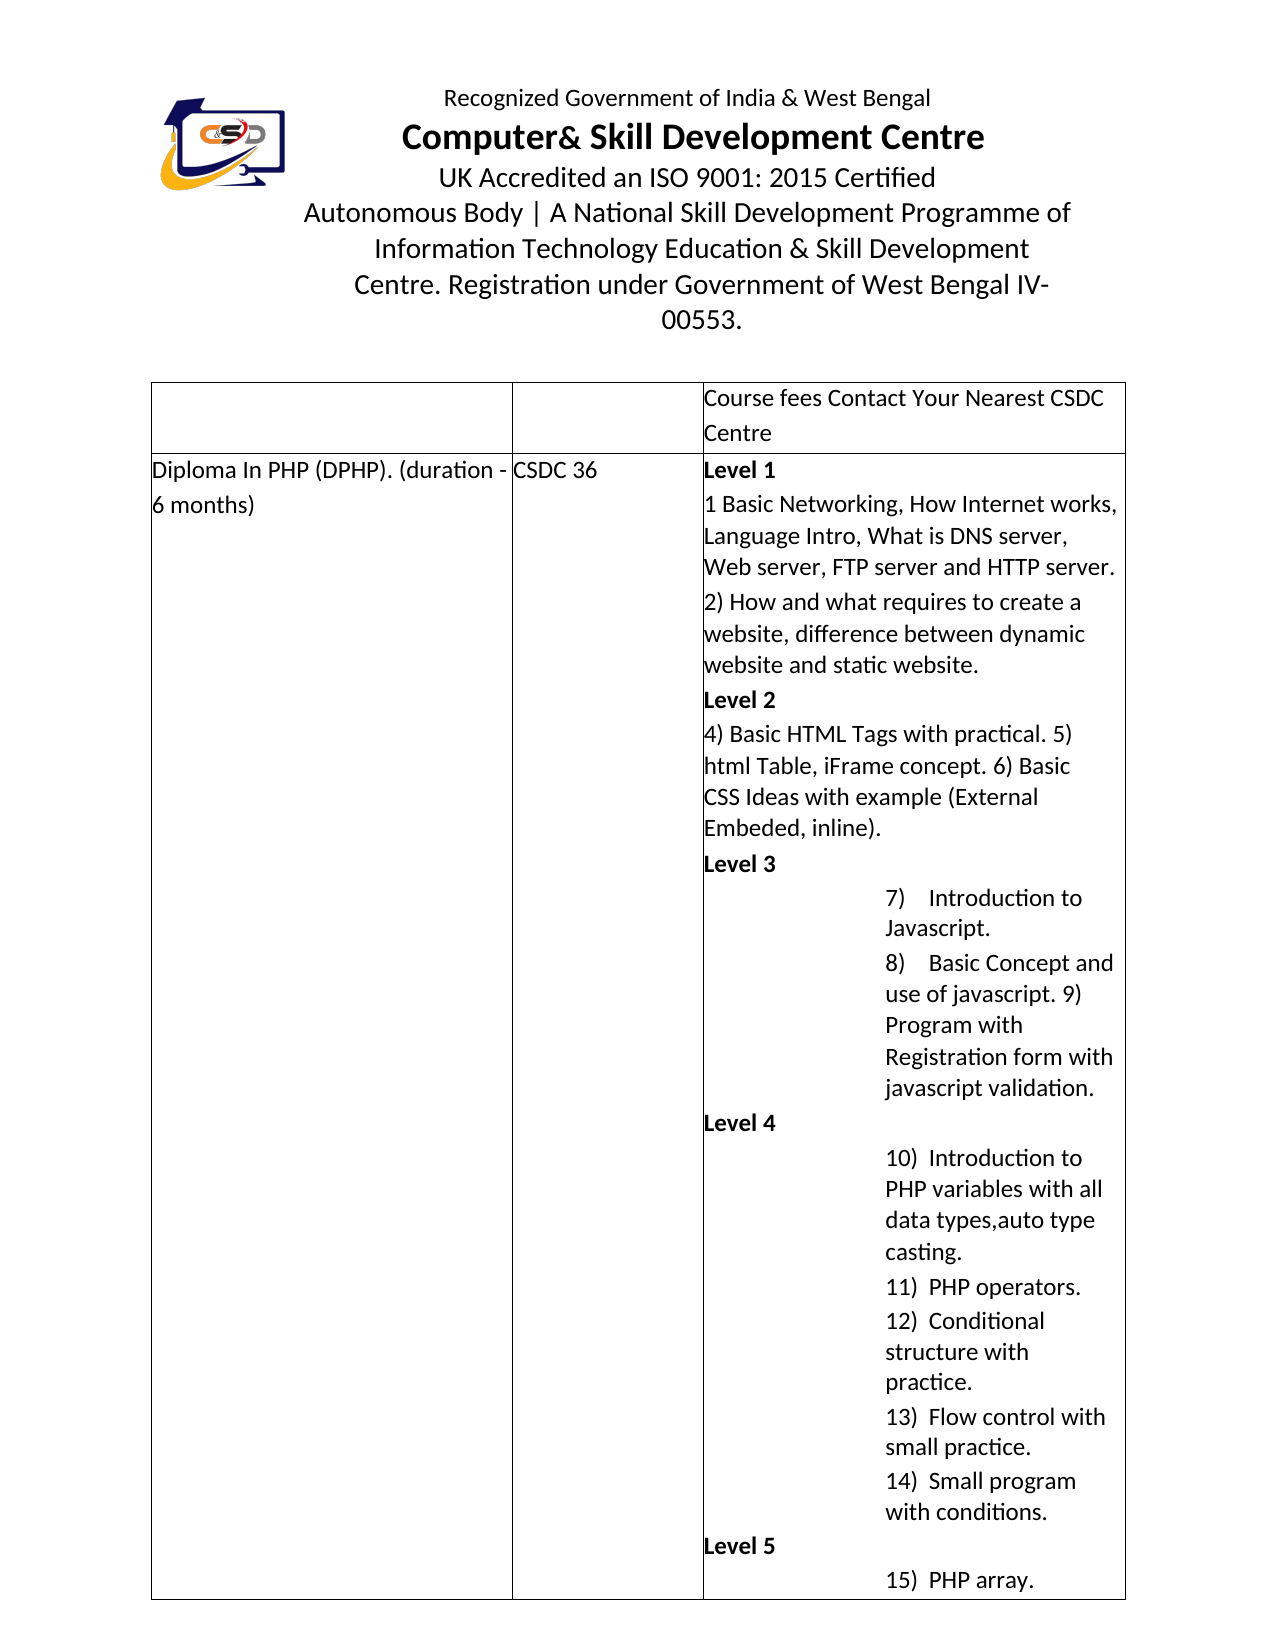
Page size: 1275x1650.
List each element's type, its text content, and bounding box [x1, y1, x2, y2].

table_cell [513, 383, 703, 453]
table_cell CSDC 36 [513, 454, 703, 1599]
picture [150, 77, 297, 220]
table_cell [152, 383, 512, 453]
table_cell Course fees Contact Your Nearest CSDC Centre [704, 383, 1125, 453]
table_cell Diploma In PHP (DPHP). (duration -6 months) [152, 454, 512, 1599]
